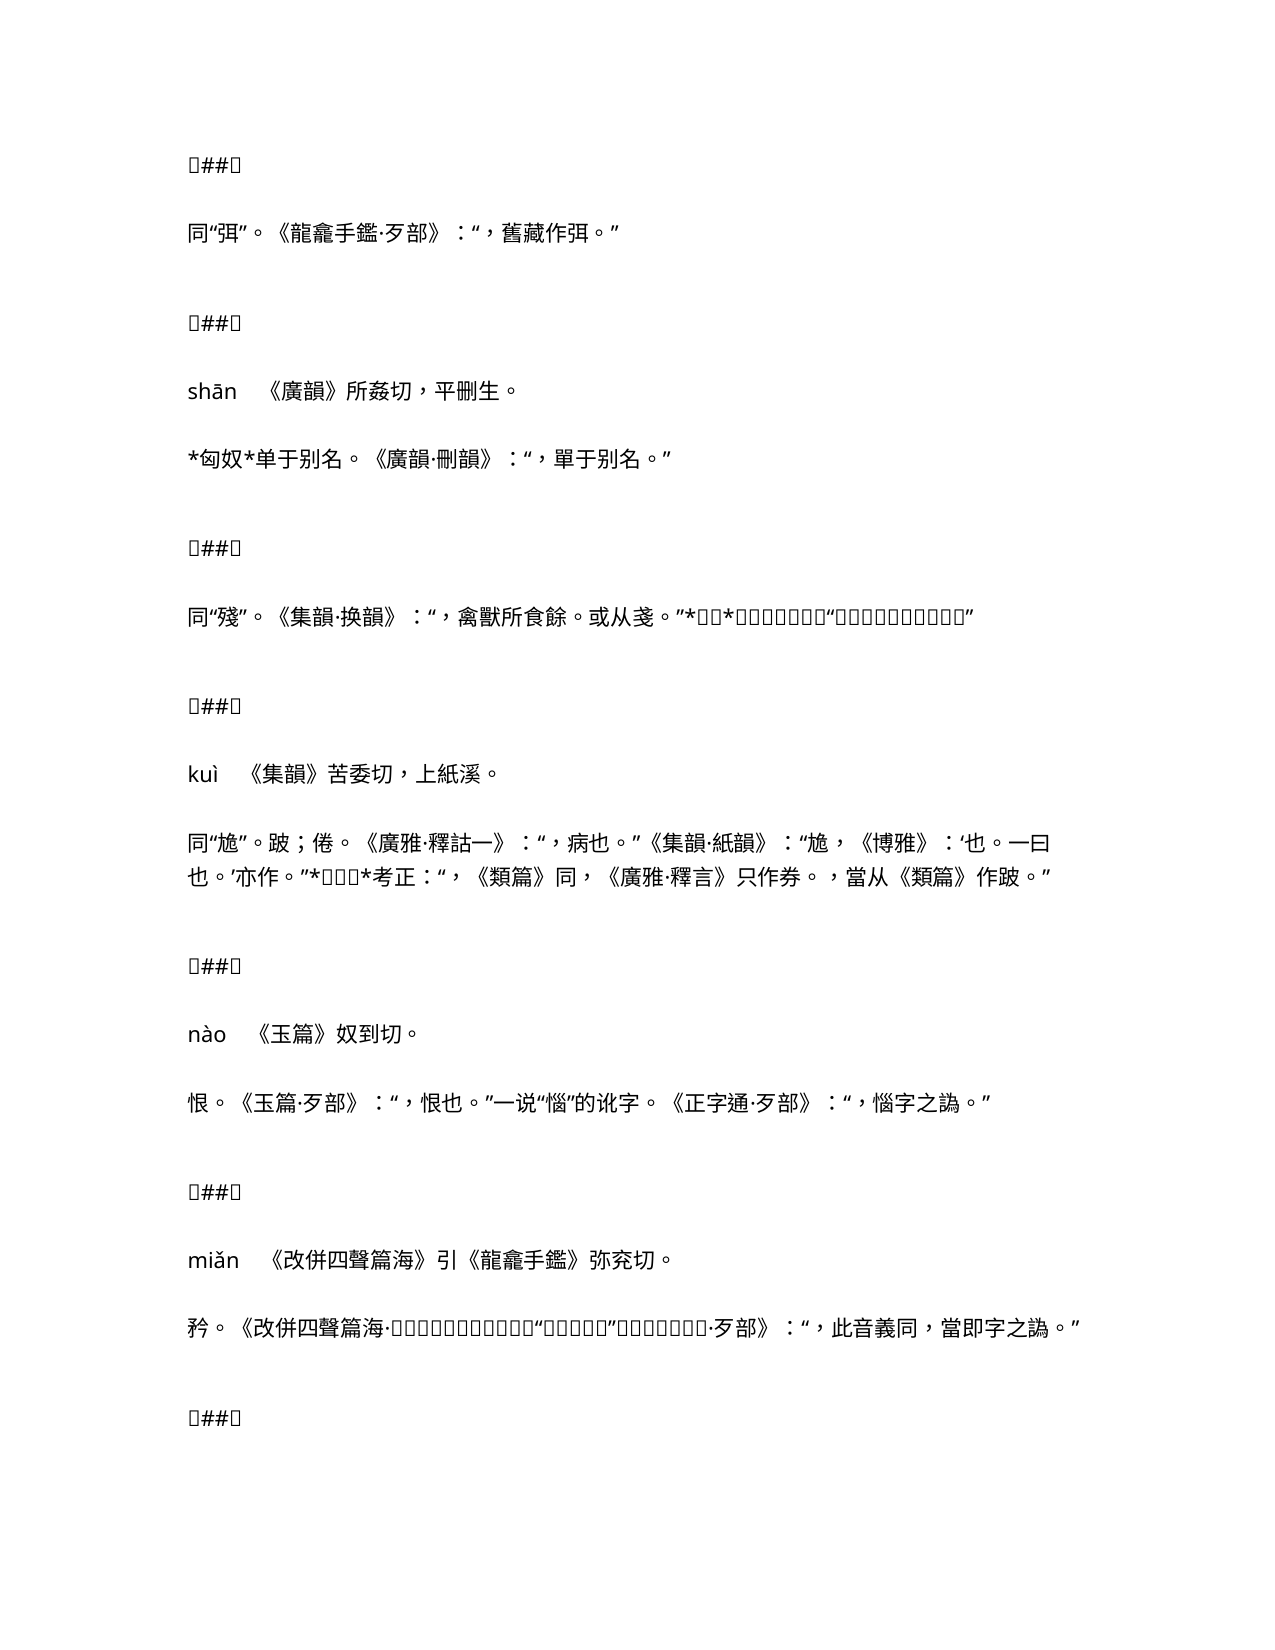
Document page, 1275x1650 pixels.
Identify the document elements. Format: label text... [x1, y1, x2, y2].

text 𣧽##𣧽 nào 《玉篇》奴到切。 恨。《玉篇·歹部》：“𣧽，恨也。”一说“惱”的讹字。《正字通·歹部》：“𣧽，惱字之譌。” [187, 951, 1087, 1151]
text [187, 1402, 1087, 1466]
text 𣧼##𣧼 kuì 《集韻》苦委切，上紙溪。 同“尯”。跛；倦。《廣雅·釋詁一》：“𣧼，病也。”《集韻·紙韻》：“尯，《博雅》：‘𠉮也。一曰𼱥也。’亦作𣧼。”*方成珪*考正：“𠉮，《類篇》同，《廣雅·釋言》只作券。𼱥，當从《類篇》作跛。” [187, 691, 1087, 926]
text 𣧾##𣧾 miǎn 《改併四聲篇海》引《龍龕手鑑》弥兖切。 矜。《改併四聲篇海·歹部》引《龍龕手鑑》：“𣧾，矜也。”按：《康熙字典·歹部》：“𣧾，此音義同𣧟，當即𣧟字之譌。” [187, 1177, 1087, 1377]
text 𣧹##𣧹 同“弭”。《龍龕手鑑·歹部》：“𣧹，舊藏作弭。” [187, 150, 1087, 282]
text 𣧻##𣧻 同“殘”。《集韻·换韻》：“𣧻，禽獸所食餘。或从戔。”*黄侃*《禮學略説》：“苓落𣧻餘，猶堪寳貴。” [187, 533, 1087, 666]
text 𣧺##𣧺 shān 《廣韻》所姦切，平删生。 *匈奴*单于别名。《廣韻·刪韻》：“𣧺，單于别名。” [187, 307, 1087, 508]
